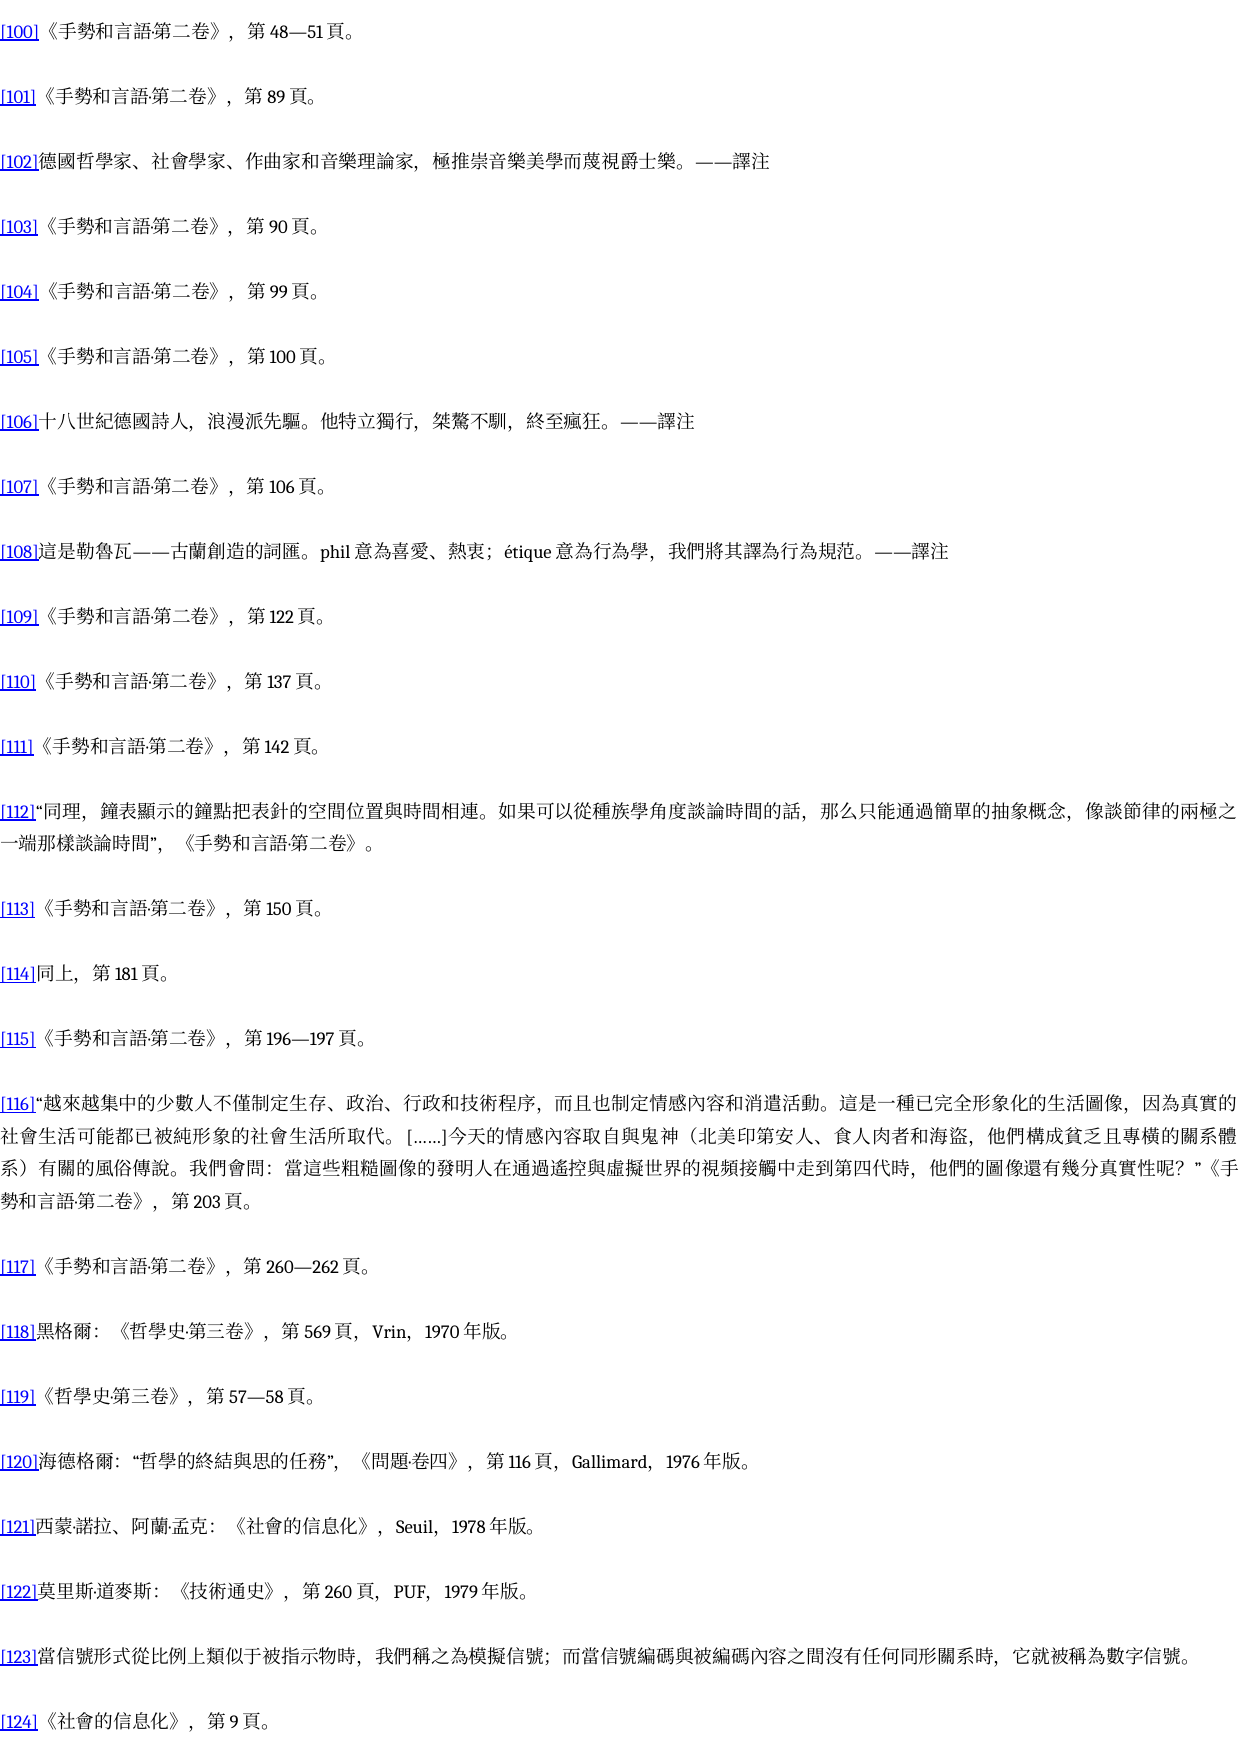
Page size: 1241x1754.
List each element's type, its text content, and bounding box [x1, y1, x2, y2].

text [122]莫里斯·道麥斯：《技術通史》，第260頁，PUF，1979年版。 [0, 1576, 1240, 1608]
text [105]《手勢和言語·第二卷》，第100頁。 [0, 341, 1240, 373]
text [115]《手勢和言語·第二卷》，第196—197頁。 [0, 1023, 1240, 1056]
text [124]《社會的信息化》，第9頁。 [0, 1706, 1240, 1738]
text [102]德國哲學家、社會學家、作曲家和音樂理論家，極推崇音樂美學而蔑視爵士樂。——譯注 [0, 146, 1240, 178]
text [112]“同理，鐘表顯示的鐘點把表針的空間位置與時間相連。如果可以從種族學角度談論時間的話，那么只能通過簡單的抽象概念，像談節律的兩極之一端那樣談論時間”，《手勢和言語·第二卷》。 [0, 796, 1240, 861]
text [101]《手勢和言語·第二卷》，第89頁。 [0, 81, 1240, 113]
text [106]十八世紀德國詩人，浪漫派先驅。他特立獨行，桀驁不馴，終至瘋狂。——譯注 [0, 406, 1240, 438]
text [118]黑格爾：《哲學史·第三卷》，第569頁，Vrin，1970年版。 [0, 1316, 1240, 1348]
text [113]《手勢和言語·第二卷》，第150頁。 [0, 893, 1240, 926]
text [110]《手勢和言語·第二卷》，第137頁。 [0, 666, 1240, 698]
text [120]海德格爾：“哲學的終結與思的任務”，《問題·卷四》，第116頁，Gallimard，1976年版。 [0, 1446, 1240, 1478]
text [114]同上，第181頁。 [0, 958, 1240, 991]
text [121]西蒙·諾拉、阿蘭·孟克：《社會的信息化》，Seuil，1978年版。 [0, 1511, 1240, 1543]
text [104]《手勢和言語·第二卷》，第99頁。 [0, 276, 1240, 308]
text [123]當信號形式從比例上類似于被指示物時，我們稱之為模擬信號；而當信號編碼與被編碼內容之間沒有任何同形關系時，它就被稱為數字信號。 [0, 1641, 1240, 1673]
text [107]《手勢和言語·第二卷》，第106頁。 [0, 471, 1240, 503]
text [109]《手勢和言語·第二卷》，第122頁。 [0, 601, 1240, 633]
text [117]《手勢和言語·第二卷》，第260—262頁。 [0, 1251, 1240, 1283]
text [108]這是勒魯瓦——古蘭創造的詞匯。phil意為喜愛、熱衷；étique意為行為學，我們將其譯為行為規范。——譯注 [0, 536, 1240, 568]
text [119]《哲學史·第三卷》，第57—58頁。 [0, 1381, 1240, 1413]
text [100]《手勢和言語·第二卷》，第48—51頁。 [0, 16, 1240, 48]
text [111]《手勢和言語·第二卷》，第142頁。 [0, 731, 1240, 763]
text [116]“越來越集中的少數人不僅制定生存、政治、行政和技術程序，而且也制定情感內容和消遣活動。這是一種已完全形象化的生活圖像，因為真實的社會生活可能都已被純形象的社會生活所取代。[……]今天的情感內容取自與鬼神（北美印第安人、食人肉者和海盜，他們構成貧乏且專橫的關系體系）有關的風俗傳說。我們會問：當這些粗糙圖像的發明人在通過遙控與虛擬世界的視頻接觸中走到第四代時，他們的圖像還有幾分真實性呢？”《手勢和言語·第二卷》，第203頁。 [0, 1088, 1240, 1218]
text [103]《手勢和言語·第二卷》，第90頁。 [0, 211, 1240, 243]
